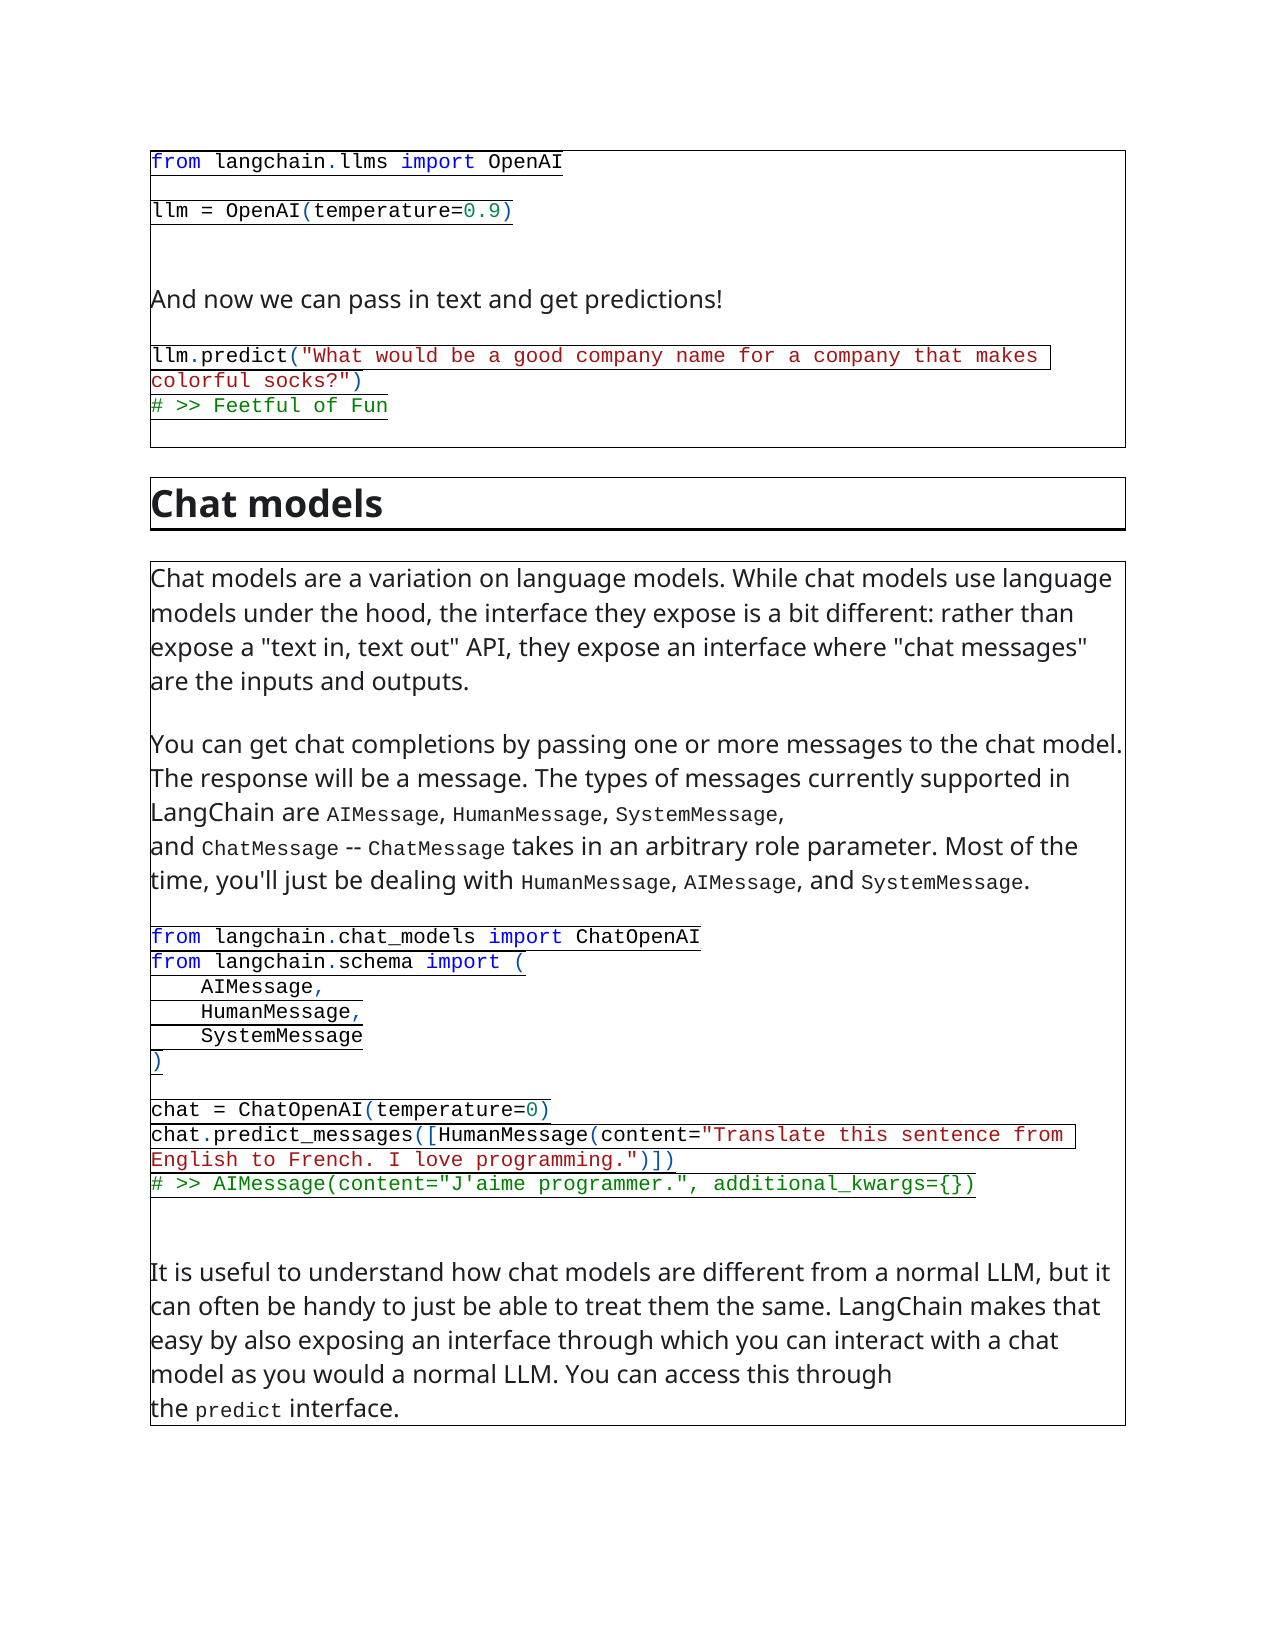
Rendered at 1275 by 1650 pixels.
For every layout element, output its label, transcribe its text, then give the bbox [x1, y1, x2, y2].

text It is useful to understand how chat models are different from a normal LLM, but it can often be handy to just be able to treat them the same. LangChain makes that easy by also exposing an interface through which you can interact with a chat model as you would a normal LLM. You can access this through the predict interface. [151, 1254, 1125, 1425]
text from langchain.chat_models import ChatOpenAI from langchain.schema import ( AIMessage, HumanMessage, SystemMessage ) chat = ChatOpenAI(temperature=0) chat.predict_messages([HumanMessage(content="Translate this sentence from English to French. I love programming.")]) # >> AIMessage(content="J'aime programmer.", additional_kwargs={}) [151, 926, 1125, 1226]
text llm.predict("What would be a good company name for a company that makes colorful socks?") # >> Feetful of Fun [151, 344, 1125, 447]
text You can get chat completions by passing one or more messages to the chat model. The response will be a message. The types of messages currently supported in LangChain are AIMessage, HumanMessage, SystemMessage, and ChatMessage -- ChatMessage takes in an arbitrary role parameter. Most of the time, you'll just be dealing with HumanMessage, AIMessage, and SystemMessage. [151, 726, 1125, 897]
text Chat models are a variation on language models. While chat models use language models under the hood, the interface they expose is a bit different: rather than expose a "text in, text out" API, they expose an interface where "chat messages" are the inputs and outputs. [151, 562, 1125, 697]
text Chat models​ [151, 478, 1125, 528]
text And now we can pass in text and get predictions! [151, 281, 1125, 316]
text from langchain.llms import OpenAI llm = OpenAI(temperature=0.9) [151, 151, 1125, 253]
